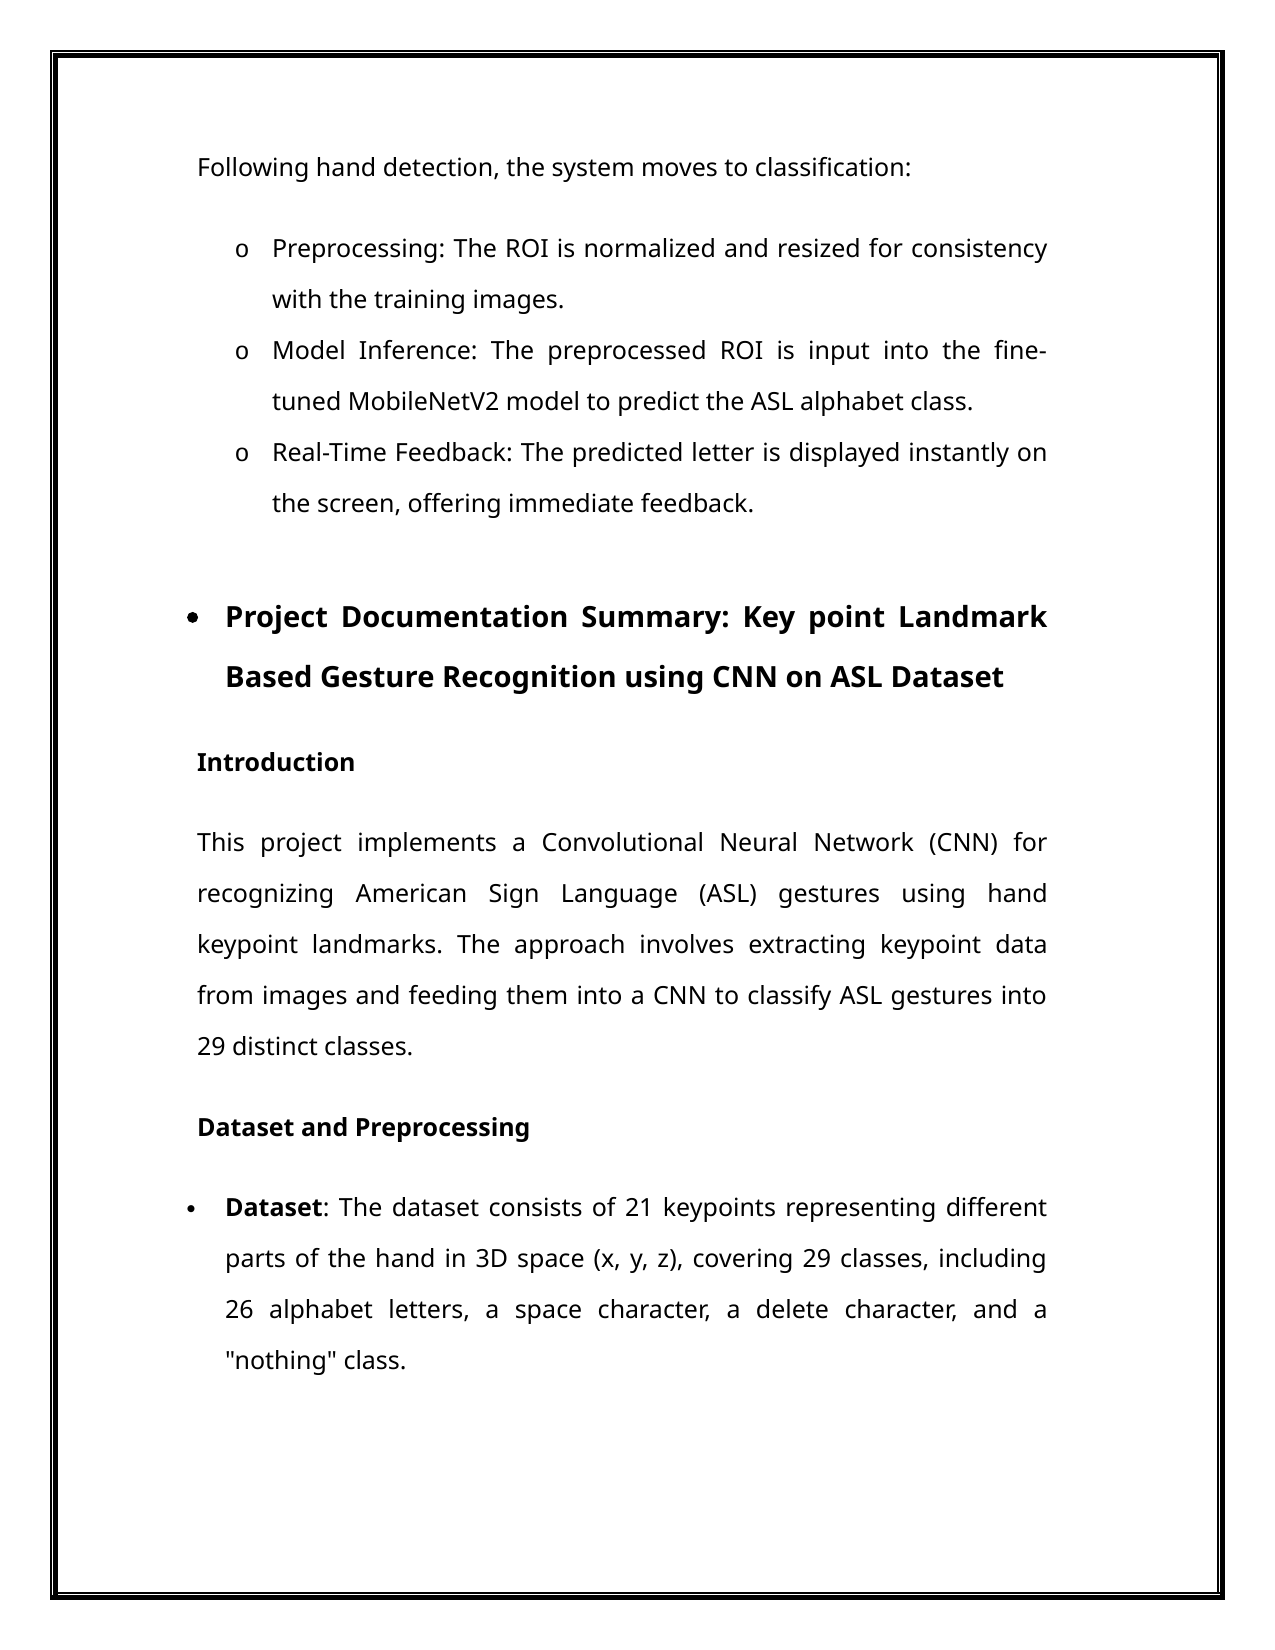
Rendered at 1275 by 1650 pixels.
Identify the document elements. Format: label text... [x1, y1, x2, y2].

text Introduction [197, 745, 1048, 779]
list Preprocessing: The ROI is normalized and resized for consistency with the training images. [234, 230, 1048, 316]
text Following hand detection, the system moves to classification: [197, 150, 1048, 184]
list Project Documentation Summary: Key point Landmark Based Gesture Recognition using CNN on ASL Dataset [187, 597, 1048, 696]
text Dataset and Preprocessing [197, 1109, 1048, 1143]
list Real-Time Feedback: The predicted letter is displayed instantly on the screen, offering immediate feedback. [234, 435, 1048, 520]
list Dataset: The dataset consists of 21 keypoints representing different parts of the hand in 3D space (x, y, z), covering 29 classes, including 26 alphabet letters, a space character, a delete character, and a "nothing" class. [187, 1189, 1048, 1377]
list Model Inference: The preprocessed ROI is input into the fine-tuned MobileNetV2 model to predict the ASL alphabet class. [234, 332, 1048, 418]
text This project implements a Convolutional Neural Network (CNN) for recognizing American Sign Language (ASL) gestures using hand keypoint landmarks. The approach involves extracting keypoint data from images and feeding them into a CNN to classify ASL gestures into 29 distinct classes. [197, 825, 1048, 1063]
